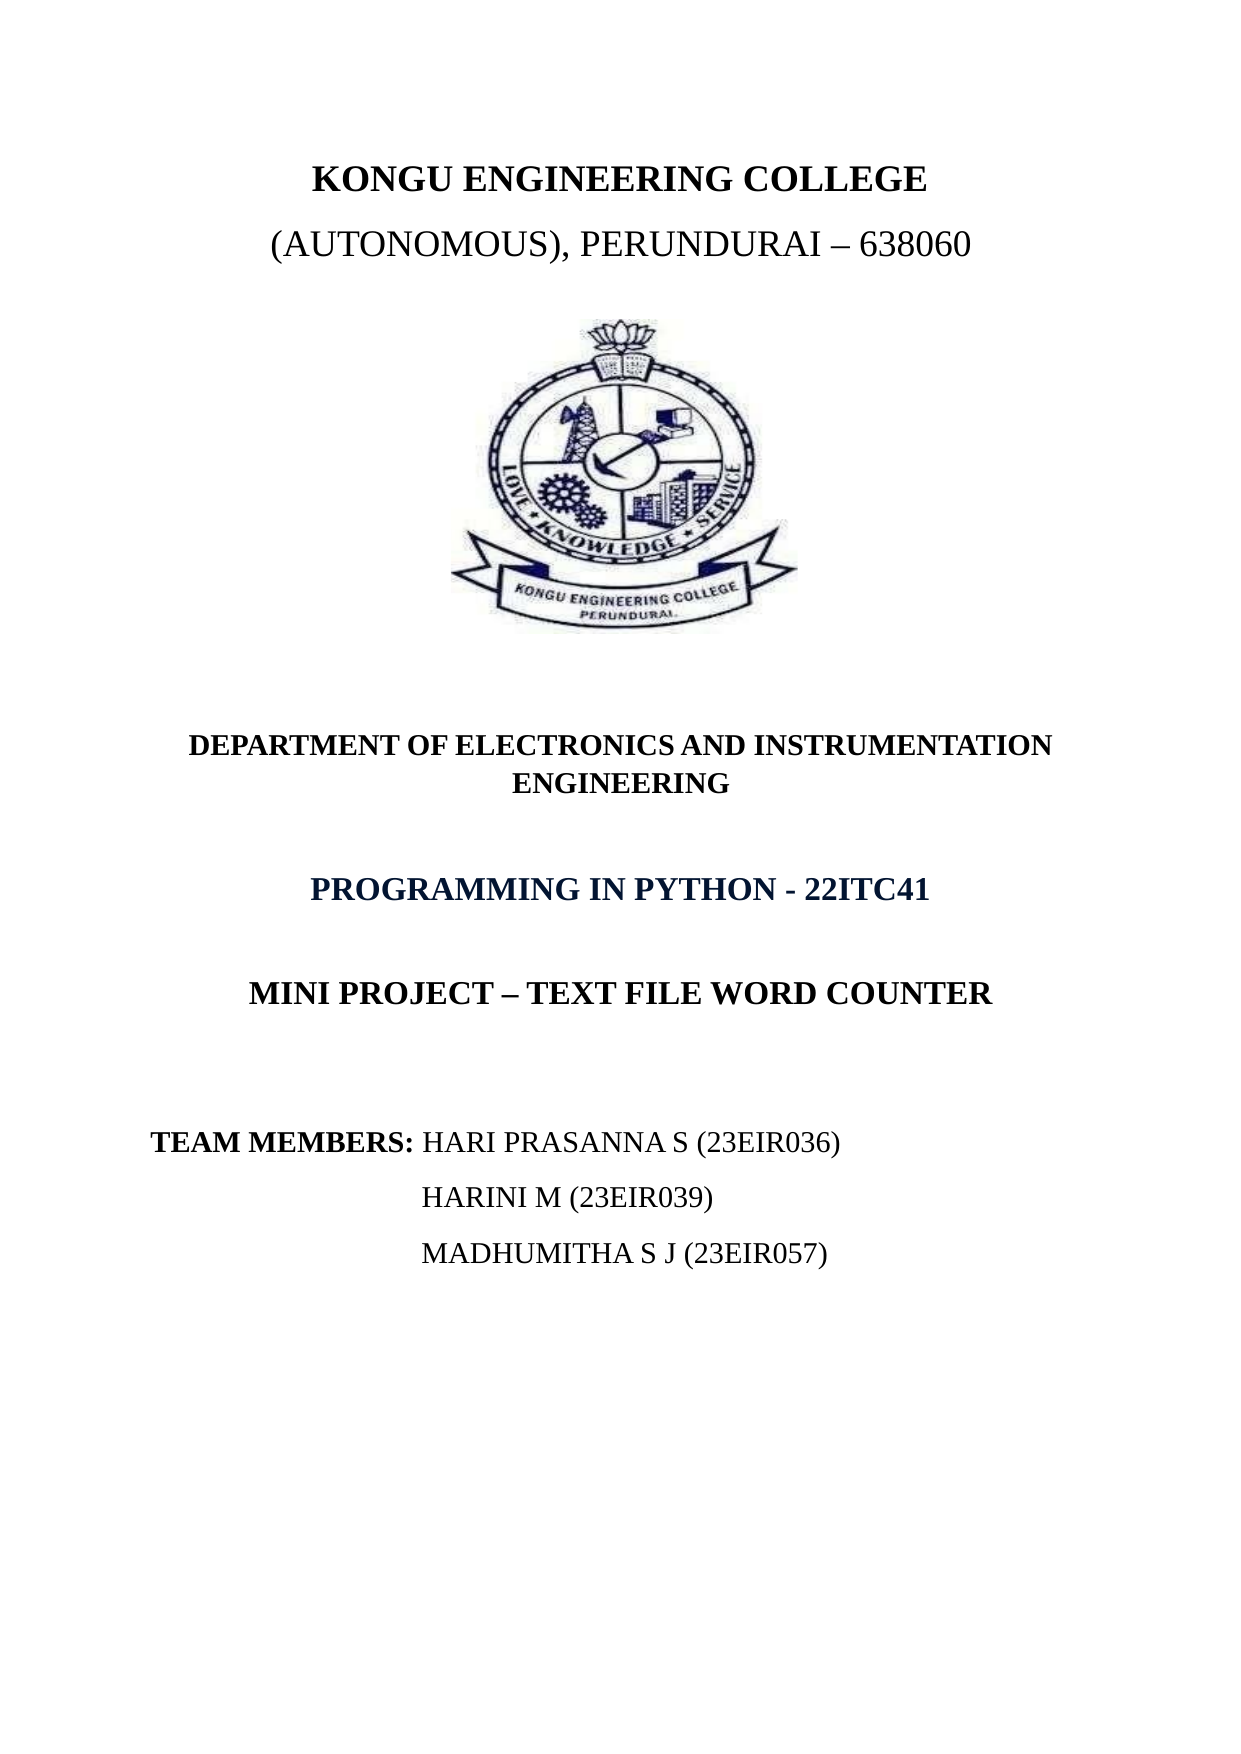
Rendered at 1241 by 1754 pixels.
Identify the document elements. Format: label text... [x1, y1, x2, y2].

text HARINI M (23EIR039) [150, 1179, 1077, 1213]
text TEAM MEMBERS: HARI PRASANNA S (23EIR036) [150, 1124, 1092, 1159]
text MINI PROJECT – TEXT FILE WORD COUNTER [150, 973, 1091, 1012]
text MADHUMITHA S J (23EIR057) [150, 1236, 1077, 1270]
text KONGU ENGINEERING COLLEGE [150, 156, 1090, 199]
text DEPARTMENT OF ELECTRONICS AND INSTRUMENTATION ENGINEERING [150, 727, 1092, 800]
subtitle PROGRAMMING IN PYTHON - 22ITC41 [150, 869, 1091, 907]
text (AUTONOMOUS), PERUNDURAI – 638060 [150, 221, 1091, 264]
picture [450, 319, 798, 634]
